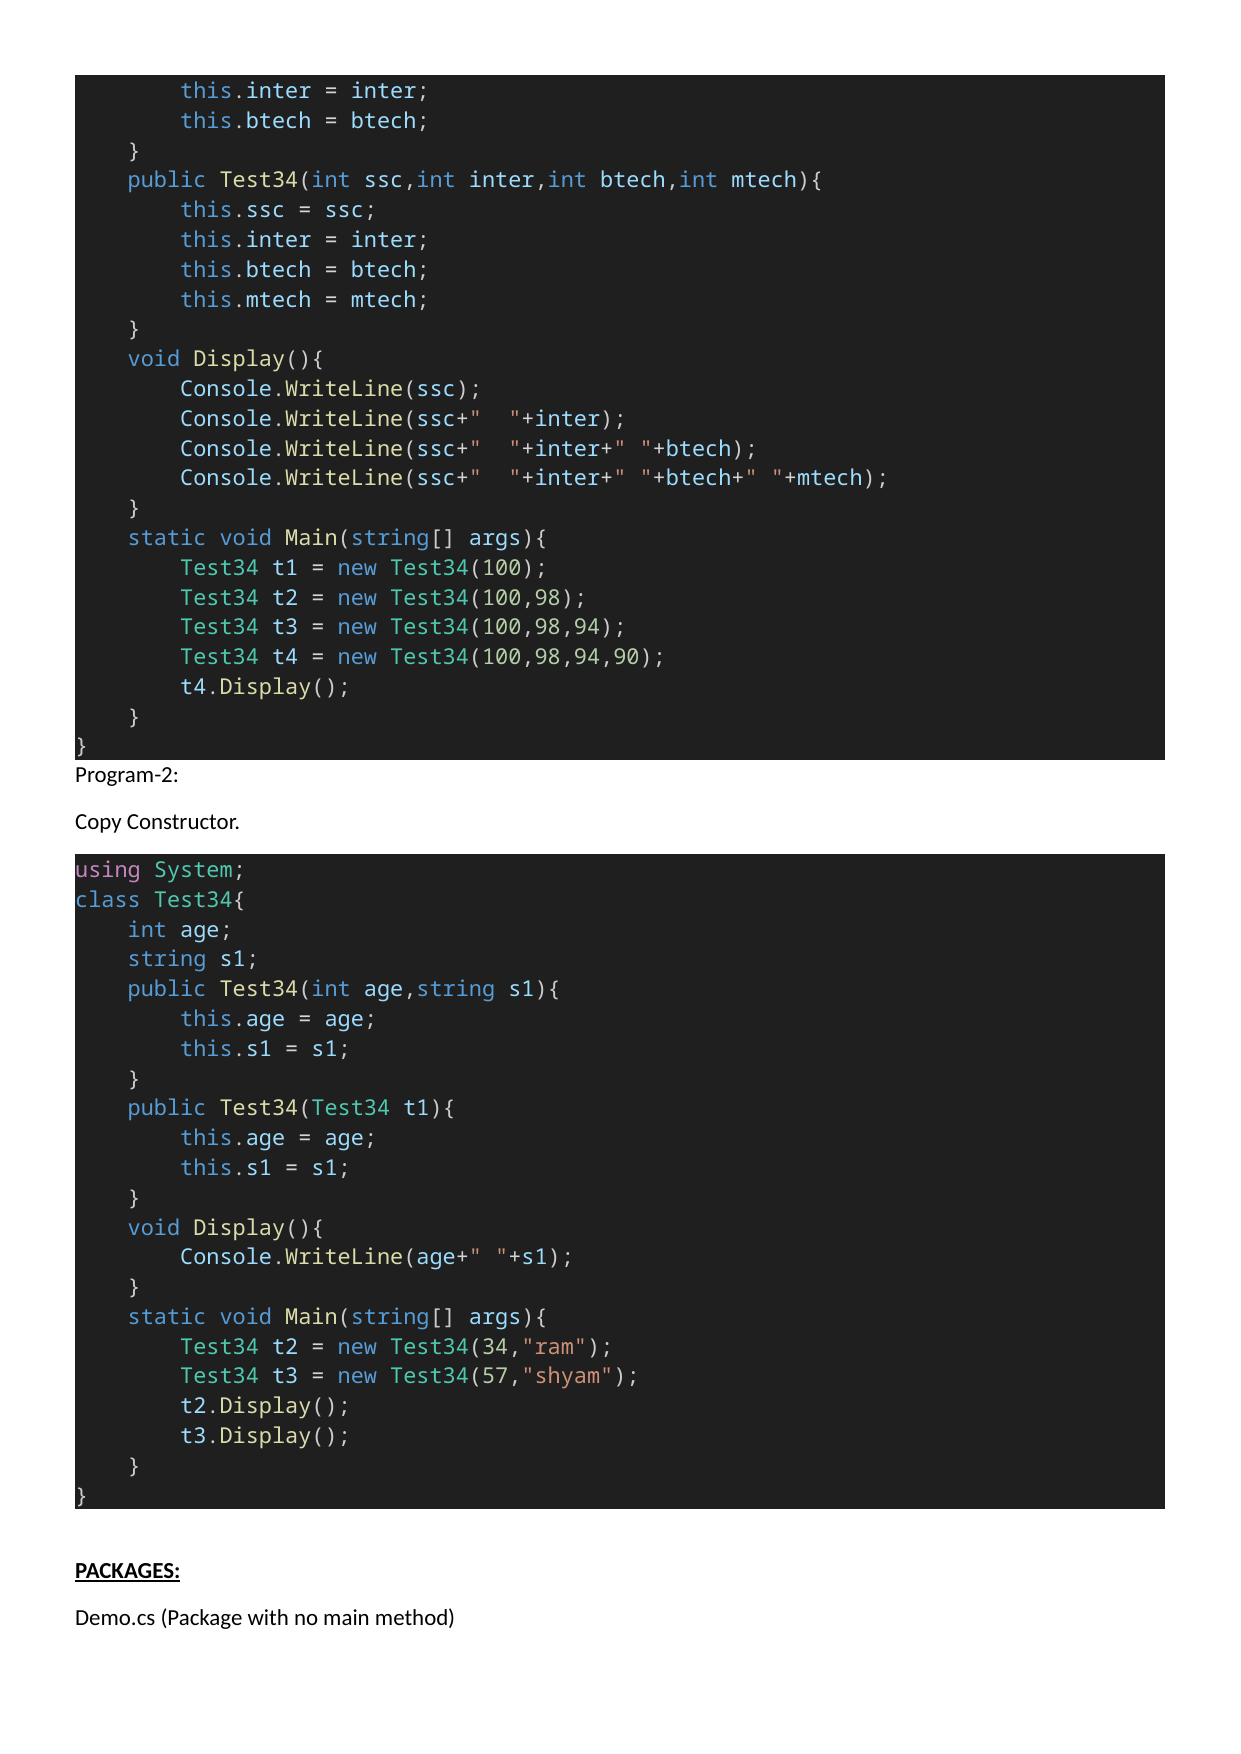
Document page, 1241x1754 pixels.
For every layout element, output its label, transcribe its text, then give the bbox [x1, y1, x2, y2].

text int age; [75, 913, 1165, 943]
text } [75, 1479, 1165, 1509]
text public Test34(Test34 t1){ [75, 1092, 1165, 1122]
text this.age = age; [75, 1003, 1165, 1033]
text Console.WriteLine(age+" "+s1); [75, 1241, 1165, 1271]
text } [75, 1182, 1165, 1211]
text static void Main(string[] args){ [75, 1301, 1165, 1331]
text class Test34{ [75, 884, 1165, 913]
text } [75, 701, 1165, 730]
text Test34 t3 = new Test34(100,98,94); [75, 611, 1165, 641]
text t2.Display(); [75, 1390, 1165, 1420]
text this.mtech = mtech; [75, 283, 1165, 313]
text this.inter = inter; [75, 75, 1165, 105]
text Demo.cs (Package with no main method) [75, 1603, 1165, 1631]
text Test34 t4 = new Test34(100,98,94,90); [75, 641, 1165, 671]
text } [75, 1271, 1165, 1301]
text t4.Display(); [75, 671, 1165, 701]
text PACKAGES: [75, 1556, 1165, 1584]
text public Test34(int age,string s1){ [75, 973, 1165, 1003]
text } [75, 1062, 1165, 1092]
text void Display(){ [75, 343, 1165, 373]
text } [75, 730, 1165, 760]
text } [75, 1450, 1165, 1479]
text Test34 t2 = new Test34(100,98); [75, 581, 1165, 611]
text this.age = age; [75, 1122, 1165, 1152]
text void Display(){ [75, 1211, 1165, 1241]
text using System; [75, 854, 1165, 884]
text this.btech = btech; [75, 105, 1165, 134]
text static void Main(string[] args){ [75, 522, 1165, 552]
text this.btech = btech; [75, 254, 1165, 283]
text string s1; [75, 943, 1165, 973]
text t3.Display(); [75, 1420, 1165, 1450]
text Program-2: [75, 760, 1165, 788]
text Copy Constructor. [75, 807, 1165, 835]
text this.inter = inter; [75, 224, 1165, 254]
text } [75, 492, 1165, 522]
text Console.WriteLine(ssc+" "+inter+" "+btech+" "+mtech); [75, 462, 1165, 492]
text } [75, 134, 1165, 164]
text Test34 t2 = new Test34(34,"ram"); [75, 1331, 1165, 1360]
text this.ssc = ssc; [75, 194, 1165, 224]
text } [75, 313, 1165, 343]
text this.s1 = s1; [75, 1152, 1165, 1182]
text Console.WriteLine(ssc+" "+inter); [75, 403, 1165, 432]
text Test34 t3 = new Test34(57,"shyam"); [75, 1360, 1165, 1390]
text Test34 t1 = new Test34(100); [75, 552, 1165, 581]
text Console.WriteLine(ssc); [75, 373, 1165, 403]
text Console.WriteLine(ssc+" "+inter+" "+btech); [75, 432, 1165, 462]
text this.s1 = s1; [75, 1033, 1165, 1062]
text public Test34(int ssc,int inter,int btech,int mtech){ [75, 164, 1165, 194]
